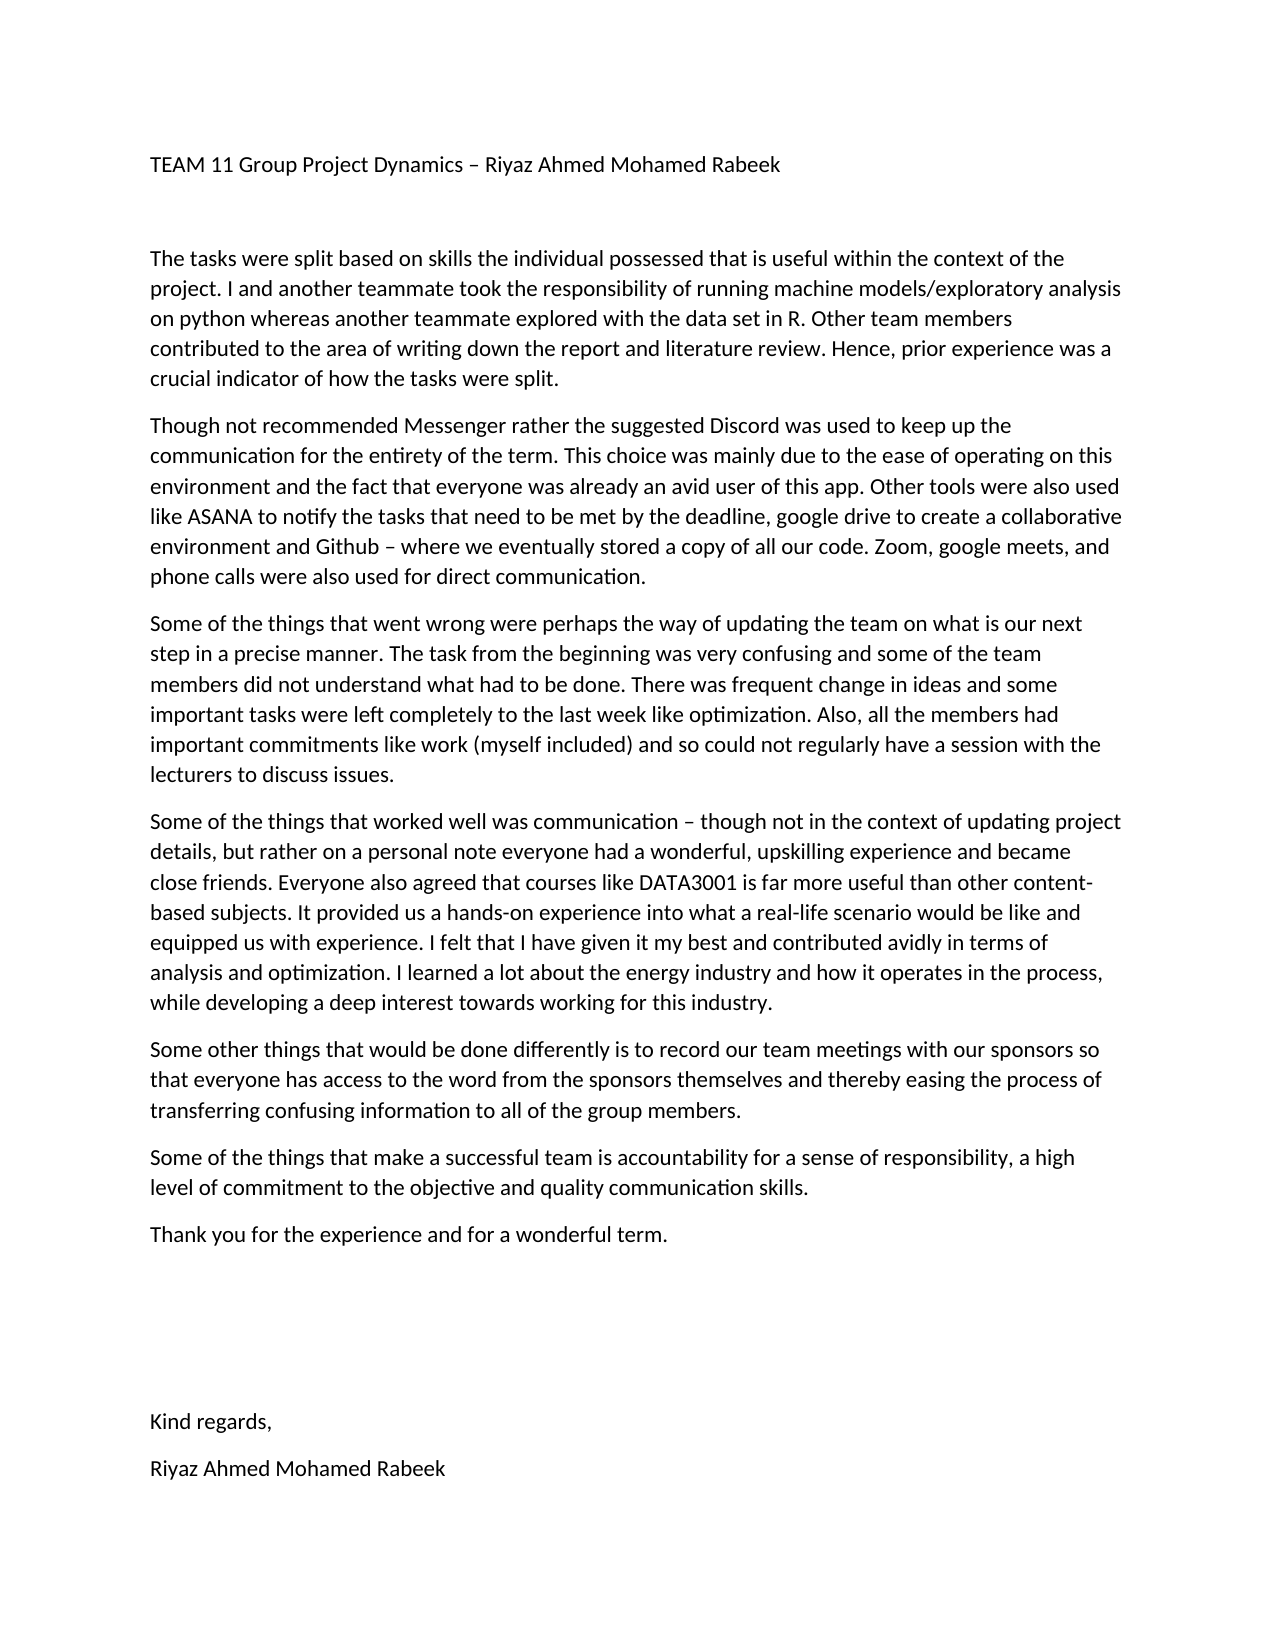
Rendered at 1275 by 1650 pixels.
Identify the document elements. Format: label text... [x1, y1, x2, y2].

text Riyaz Ahmed Mohamed Rabeek [150, 1454, 1125, 1482]
text Some of the things that make a successful team is accountability for a sense of responsibility, a high level of commitment to the objective and quality communication skills. [150, 1143, 1125, 1201]
text Though not recommended Messenger rather the suggested Discord was used to keep up the communication for the entirety of the term. This choice was mainly due to the ease of operating on this environment and the fact that everyone was already an avid user of this app. Other tools were also used like ASANA to notify the tasks that need to be met by the deadline, google drive to create a collaborative environment and Github – where we eventually stored a copy of all our code. Zoom, google meets, and phone calls were also used for direct communication. [150, 411, 1125, 591]
text The tasks were split based on skills the individual possessed that is useful within the context of the project. I and another teammate took the responsibility of running machine models/exploratory analysis on python whereas another teammate explored with the data set in R. Other team members contributed to the area of writing down the report and literature review. Hence, prior experience was a crucial indicator of how the tasks were split. [150, 244, 1125, 393]
text Thank you for the experience and for a wonderful term. [150, 1220, 1125, 1248]
text Some other things that would be done differently is to record our team meetings with our sponsors so that everyone has access to the word from the sponsors themselves and thereby easing the process of transferring confusing information to all of the group members. [150, 1035, 1125, 1124]
text Some of the things that went wrong were perhaps the way of updating the team on what is our next step in a precise manner. The task from the beginning was very confusing and some of the team members did not understand what had to be done. There was frequent change in ideas and some important tasks were left completely to the last week like optimization. Also, all the members had important commitments like work (myself included) and so could not regularly have a session with the lecturers to discuss issues. [150, 609, 1125, 788]
text Kind regards, [150, 1407, 1125, 1435]
text TEAM 11 Group Project Dynamics – Riyaz Ahmed Mohamed Rabeek [150, 150, 1125, 178]
text Some of the things that worked well was communication – though not in the context of updating project details, but rather on a personal note everyone had a wonderful, upskilling experience and became close friends. Everyone also agreed that courses like DATA3001 is far more useful than other content-based subjects. It provided us a hands-on experience into what a real-life scenario would be like and equipped us with experience. I felt that I have given it my best and contributed avidly in terms of analysis and optimization. I learned a lot about the energy industry and how it operates in the process, while developing a deep interest towards working for this industry. [150, 807, 1125, 1017]
